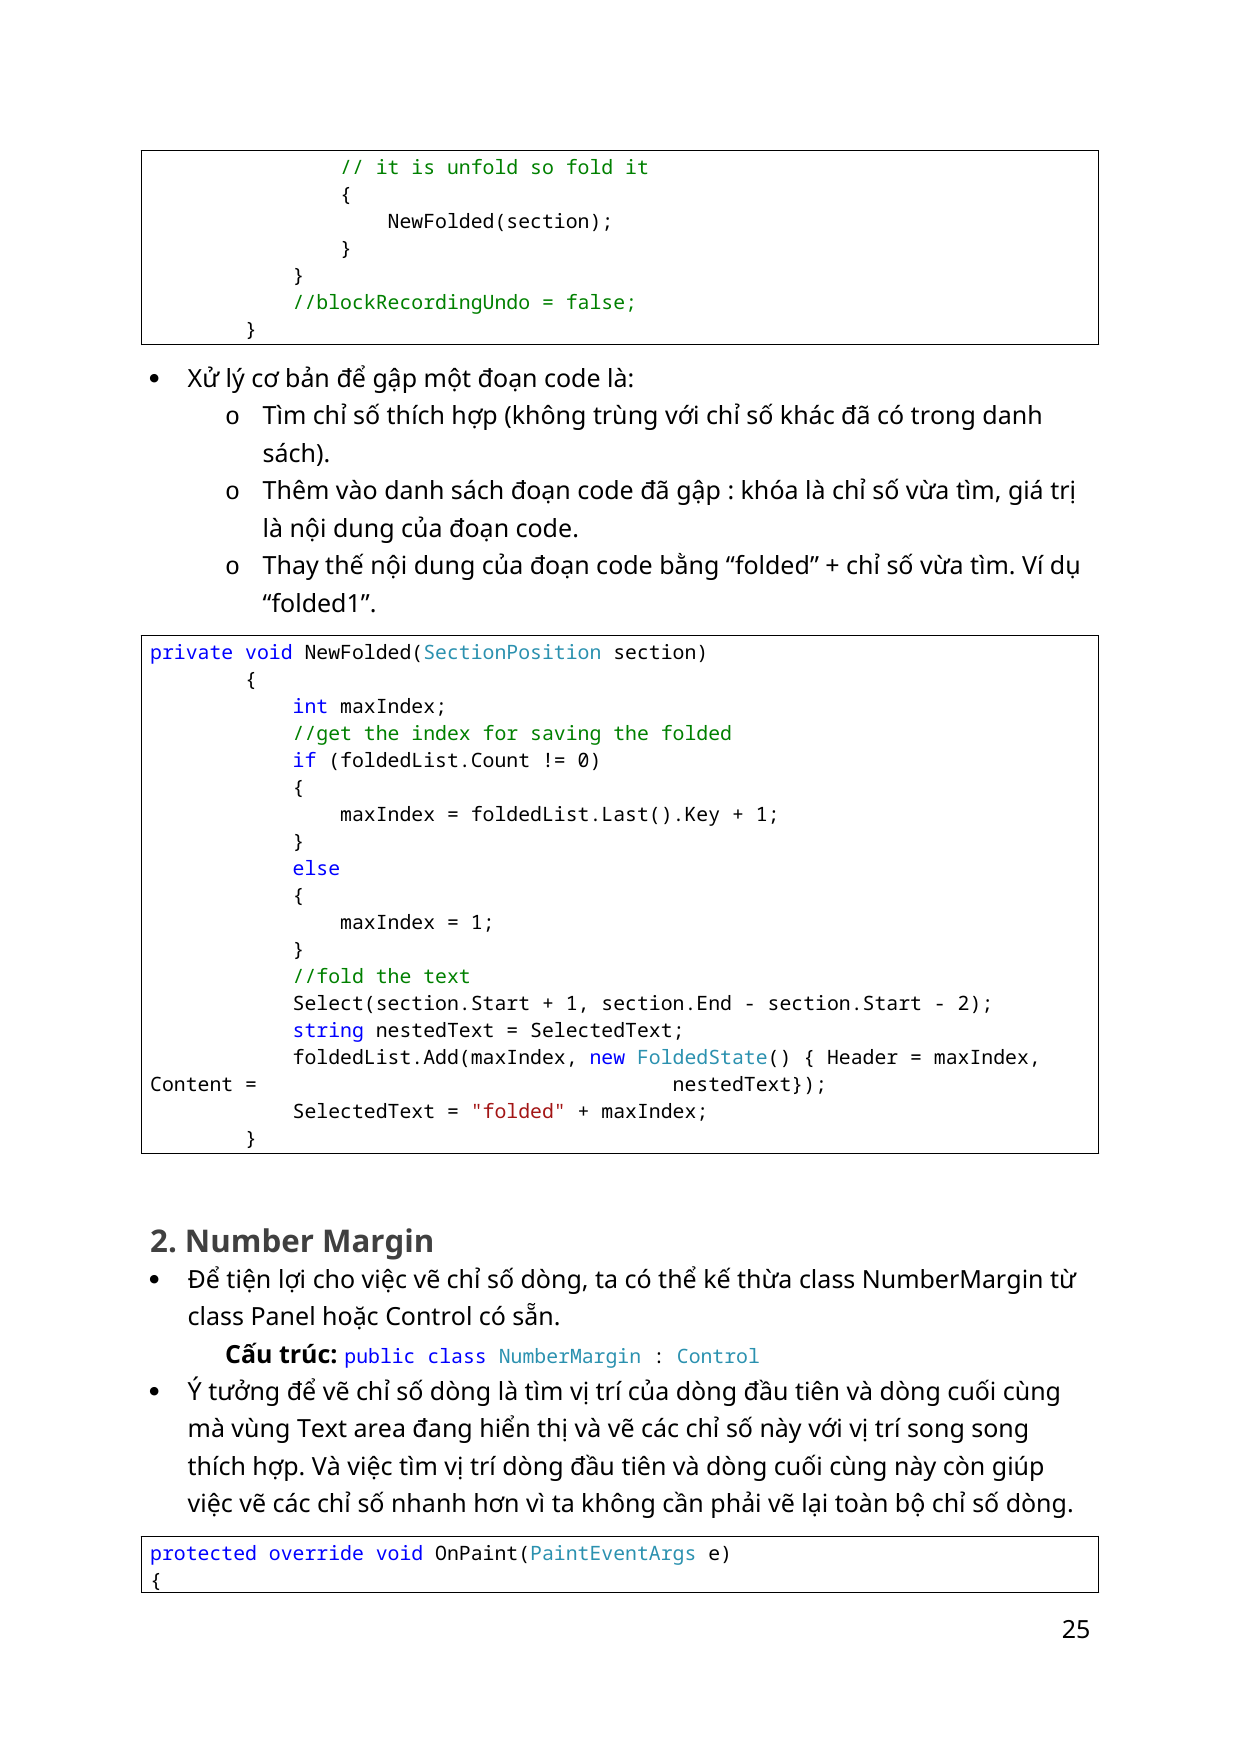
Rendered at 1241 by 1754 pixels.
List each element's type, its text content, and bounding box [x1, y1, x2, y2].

list Ý tưởng để vẽ chỉ số dòng là tìm vị trí của dòng đầu tiên và dòng cuối cùng mà vùng Text area đang hiển thị và vẽ các chỉ số này với vị trí song song thích hợp. Và việc tìm vị trí dòng đầu tiên và dòng cuối cùng này còn giúp việc vẽ các chỉ số nhanh hơn vì ta không cần phải vẽ lại toàn bộ chỉ số dòng. [150, 1374, 1090, 1520]
list Tìm chỉ số thích hợp (không trùng với chỉ số khác đã có trong danh sách). [225, 398, 1090, 469]
text protected override void OnPaint(PaintEventArgs e) [142, 1537, 1098, 1566]
text } [150, 261, 1090, 288]
text else [150, 854, 1090, 881]
text if (foldedList.Count != 0) [150, 746, 1090, 773]
text NewFolded(section); [150, 207, 1090, 234]
text int maxIndex; [150, 692, 1090, 719]
list Thay thế nội dung của đoạn code bằng “folded” + chỉ số vừa tìm. Ví dụ “folded1”. [225, 548, 1090, 619]
text //blockRecordingUndo = false; [150, 288, 1090, 312]
text { [150, 665, 1090, 692]
text maxIndex = foldedList.Last().Key + 1; [150, 800, 1090, 827]
text SelectedText = "folded" + maxIndex; [150, 1097, 1090, 1121]
list Để tiện lợi cho việc vẽ chỉ số dòng, ta có thể kế thừa class NumberMargin từ class Panel hoặc Control có sẵn. [150, 1262, 1090, 1333]
text } [150, 234, 1090, 261]
text } [142, 1121, 1098, 1153]
text // it is unfold so fold it [142, 151, 1098, 180]
text { [150, 773, 1090, 800]
text foldedList.Add(maxIndex, new FoldedState() { Header = maxIndex, Content = nestedText}); [150, 1043, 1090, 1097]
text { [150, 180, 1090, 207]
text } [142, 312, 1098, 344]
text string nestedText = SelectedText; [150, 1016, 1090, 1043]
text Select(section.Start + 1, section.End - section.Start - 2); [150, 989, 1090, 1016]
list Cấu trúc: public class NumberMargin : Control [187, 1336, 1090, 1370]
list Thêm vào danh sách đoạn code đã gập : khóa là chỉ số vừa tìm, giá trị là nội dung của đoạn code. [225, 473, 1090, 544]
text //fold the text [150, 962, 1090, 989]
text { [150, 881, 1090, 908]
text { [150, 1566, 1090, 1592]
subtitle 2. Number Margin [150, 1219, 1090, 1262]
text //get the index for saving the folded [150, 719, 1090, 746]
text maxIndex = 1; [150, 908, 1090, 935]
text } [150, 935, 1090, 962]
text private void NewFolded(SectionPosition section) [142, 636, 1098, 665]
list Xử lý cơ bản để gập một đoạn code là: [150, 360, 1090, 394]
text } [150, 827, 1090, 854]
